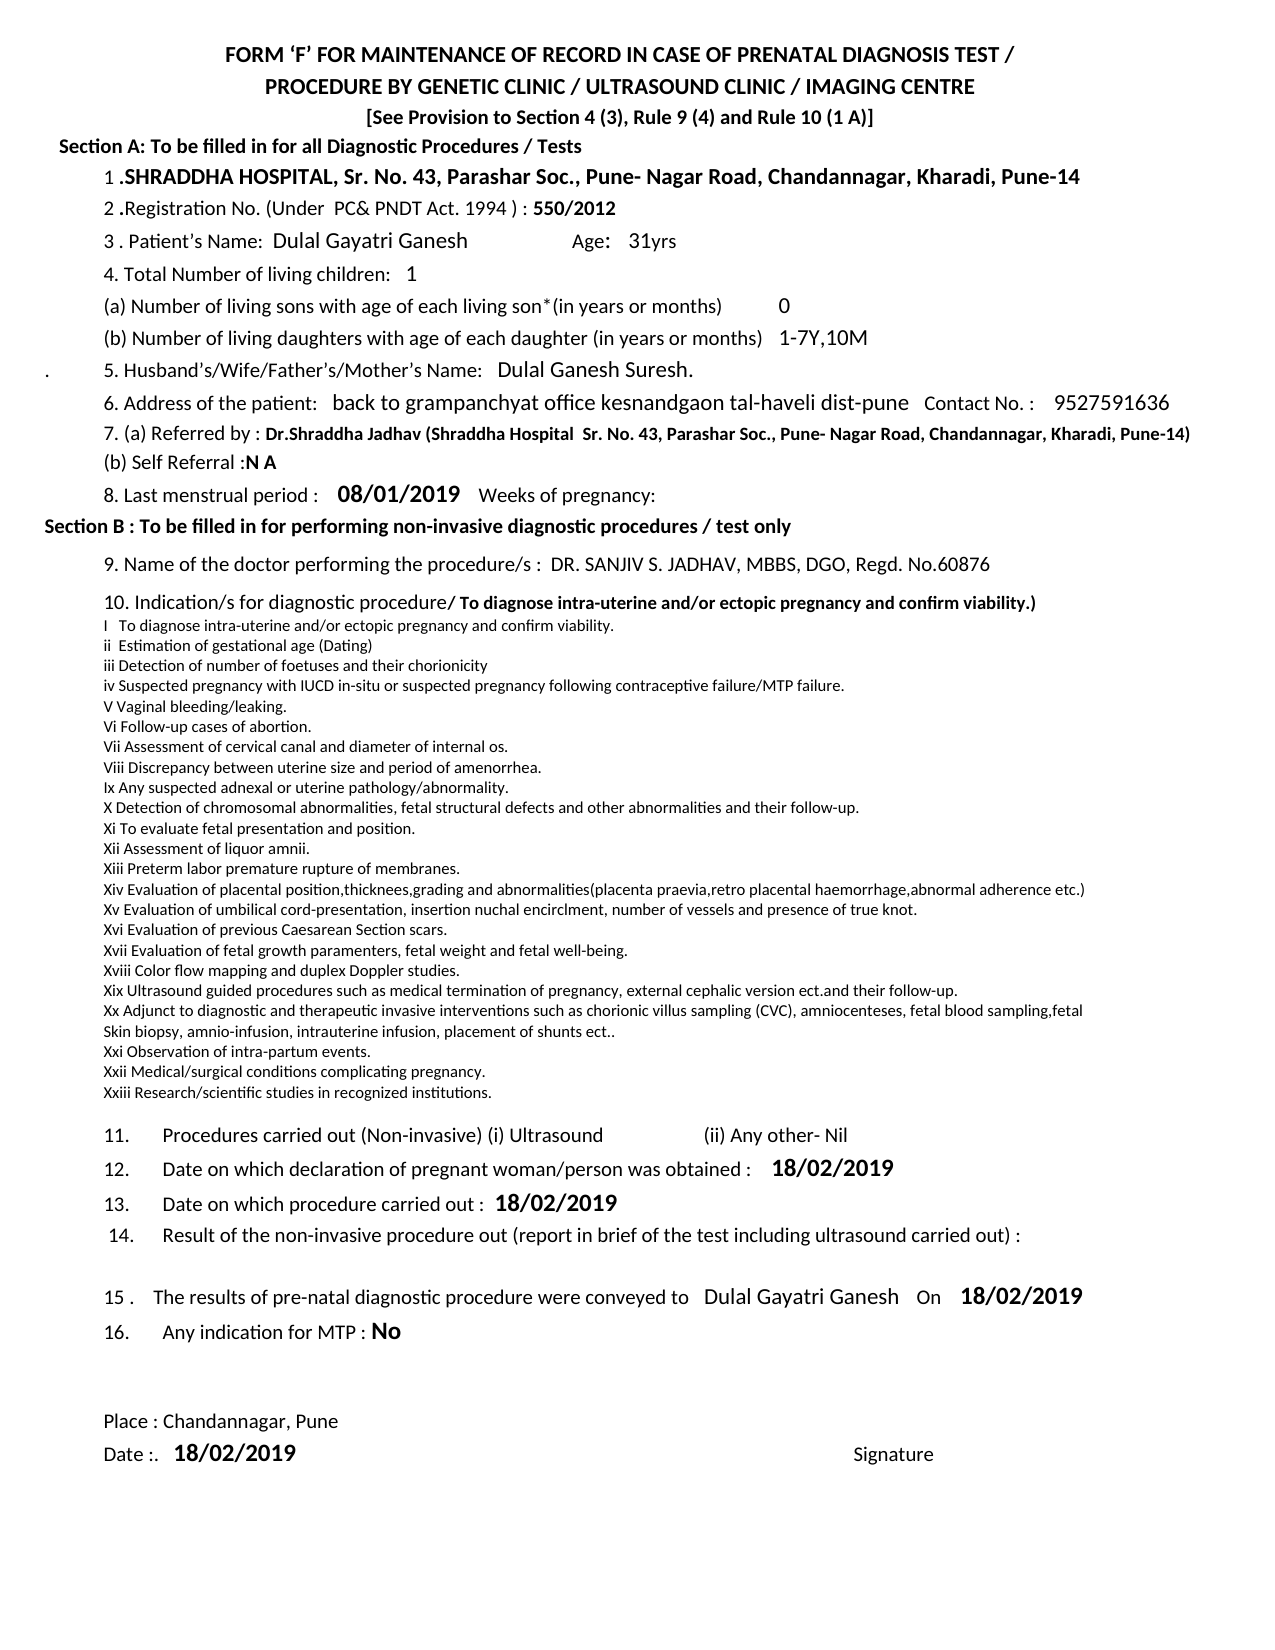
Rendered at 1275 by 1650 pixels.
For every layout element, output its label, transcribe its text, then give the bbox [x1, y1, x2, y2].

text 1 .SHRADDHA HOSPITAL, Sr. No. 43, Parashar Soc., Pune- Nagar Road, Chandannagar, Kharadi, Pune-14 [44, 162, 1196, 191]
text (b) Self Referral :N A [44, 449, 1255, 474]
text iv Suspected pregnancy with IUCD in-situ or suspected pregnancy following contraceptive failure/MTP failure. [0, 676, 1196, 696]
text Xxii Medical/surgical conditions complicating pregnancy. [0, 1062, 1275, 1082]
text Xv Evaluation of umbilical cord-presentation, insertion nuchal encirclment, number of vessels and presence of true knot. [0, 899, 1275, 919]
text 9. Name of the doctor performing the procedure/s : DR. SANJIV S. JADHAV, MBBS, DGO, Regd. No.60876 [0, 551, 1255, 577]
text Xvi Evaluation of previous Caesarean Section scars. [0, 919, 1275, 940]
text 2 .Registration No. (Under PC& PNDT Act. 1994 ) : 550/2012 [44, 195, 1196, 220]
text Date :. Signature [0, 1438, 1275, 1468]
text Xviii Color flow mapping and duplex Doppler studies. [0, 960, 1275, 980]
text Section B : To be filled in for performing non-invasive diagnostic procedures / test only [44, 513, 1255, 538]
text (b) Number of living daughters with age of each daughter (in years or months) [44, 323, 1255, 351]
text Viii Discrepancy between uterine size and period of amenorrhea. [0, 757, 1196, 777]
text Ix Any suspected adnexal or uterine pathology/abnormality. [0, 777, 1196, 798]
text Xxi Observation of intra-partum events. [103, 1041, 1275, 1062]
text V Vaginal bleeding/leaking. [0, 696, 1196, 716]
text Skin biopsy, amnio-infusion, intrauterine infusion, placement of shunts ect.. [0, 1021, 1275, 1041]
text iii Detection of number of foetuses and their chorionicity [0, 655, 1196, 676]
text 15 . The results of pre-natal diagnostic procedure were conveyed to On [0, 1280, 1275, 1311]
text Section A: To be filled in for all Diagnostic Procedures / Tests [44, 133, 1196, 159]
text I To diagnose intra-uterine and/or ectopic pregnancy and confirm viability. [75, 615, 1255, 635]
text (a) Number of living sons with age of each living son*(in years or months) [44, 291, 1255, 319]
text 10. Indication/s for diagnostic procedure/ To diagnose intra-uterine and/or ectopic pregnancy and confirm viability.) [75, 589, 1255, 615]
text PROCEDURE BY GENETIC CLINIC / ULTRASOUND CLINIC / IMAGING CENTRE [44, 72, 1196, 100]
text [See Provision to Section 4 (3), Rule 9 (4) and Rule 10 (1 A)] [44, 104, 1196, 129]
text 16. Any indication for MTP : No [0, 1315, 1275, 1346]
text Vi Follow-up cases of abortion. [0, 716, 1196, 737]
text Place : Chandannagar, Pune [0, 1408, 1275, 1434]
text 3 . Patient’s Name: Age: yrs [44, 224, 1166, 254]
text Vii Assessment of cervical canal and diameter of internal os. [0, 737, 1196, 757]
text FORM ‘F’ FOR MAINTENANCE OF RECORD IN CASE OF PRENATAL DIAGNOSIS TEST / [44, 40, 1196, 68]
text 11. Procedures carried out (Non-invasive) (i) Ultrasound (ii) Any other- Nil [0, 1123, 1275, 1148]
text ii Estimation of gestational age (Dating) [0, 635, 1196, 655]
text . 5. Husband’s/Wife/Father’s/Mother’s Name: [44, 355, 1255, 383]
text 13. Date on which procedure carried out : [0, 1187, 1275, 1217]
text 12. Date on which declaration of pregnant woman/person was obtained : [0, 1152, 1275, 1182]
text 14. Result of the non-invasive procedure out (report in brief of the test including ultrasound carried out) : [103, 1222, 1226, 1247]
text Xiii Preterm labor premature rupture of membranes. [0, 858, 1196, 879]
text Xxiii Research/scientific studies in recognized institutions. [0, 1082, 1275, 1102]
text Xiv Evaluation of placental position,thicknees,grading and abnormalities(placenta praevia,retro placental haemorrhage,abnormal adherence etc.) [0, 879, 1275, 899]
text Xvii Evaluation of fetal growth paramenters, fetal weight and fetal well-being. [0, 940, 1275, 960]
text Xix Ultrasound guided procedures such as medical termination of pregnancy, external cephalic version ect.and their follow-up. [0, 980, 1275, 1001]
text 6. Address of the patient: Contact No. : [103, 388, 1255, 416]
text 4. Total Number of living children: [44, 259, 1196, 287]
text 7. (a) Referred by : Dr.Shraddha Jadhav (Shraddha Hospital Sr. No. 43, Parashar Soc., Pune- Nagar Road, Chandannagar, Kharadi, Pune-14) [44, 420, 1255, 445]
text Xii Assessment of liquor amnii. [0, 838, 1196, 858]
text Xi To evaluate fetal presentation and position. [0, 818, 1196, 838]
text X Detection of chromosomal abnormalities, fetal structural defects and other abnormalities and their follow-up. [0, 798, 1196, 818]
text Xx Adjunct to diagnostic and therapeutic invasive interventions such as chorionic villus sampling (CVC), amniocenteses, fetal blood sampling,fetal [0, 1001, 1275, 1021]
text 8. Last menstrual period : Weeks of pregnancy: [44, 478, 1255, 509]
